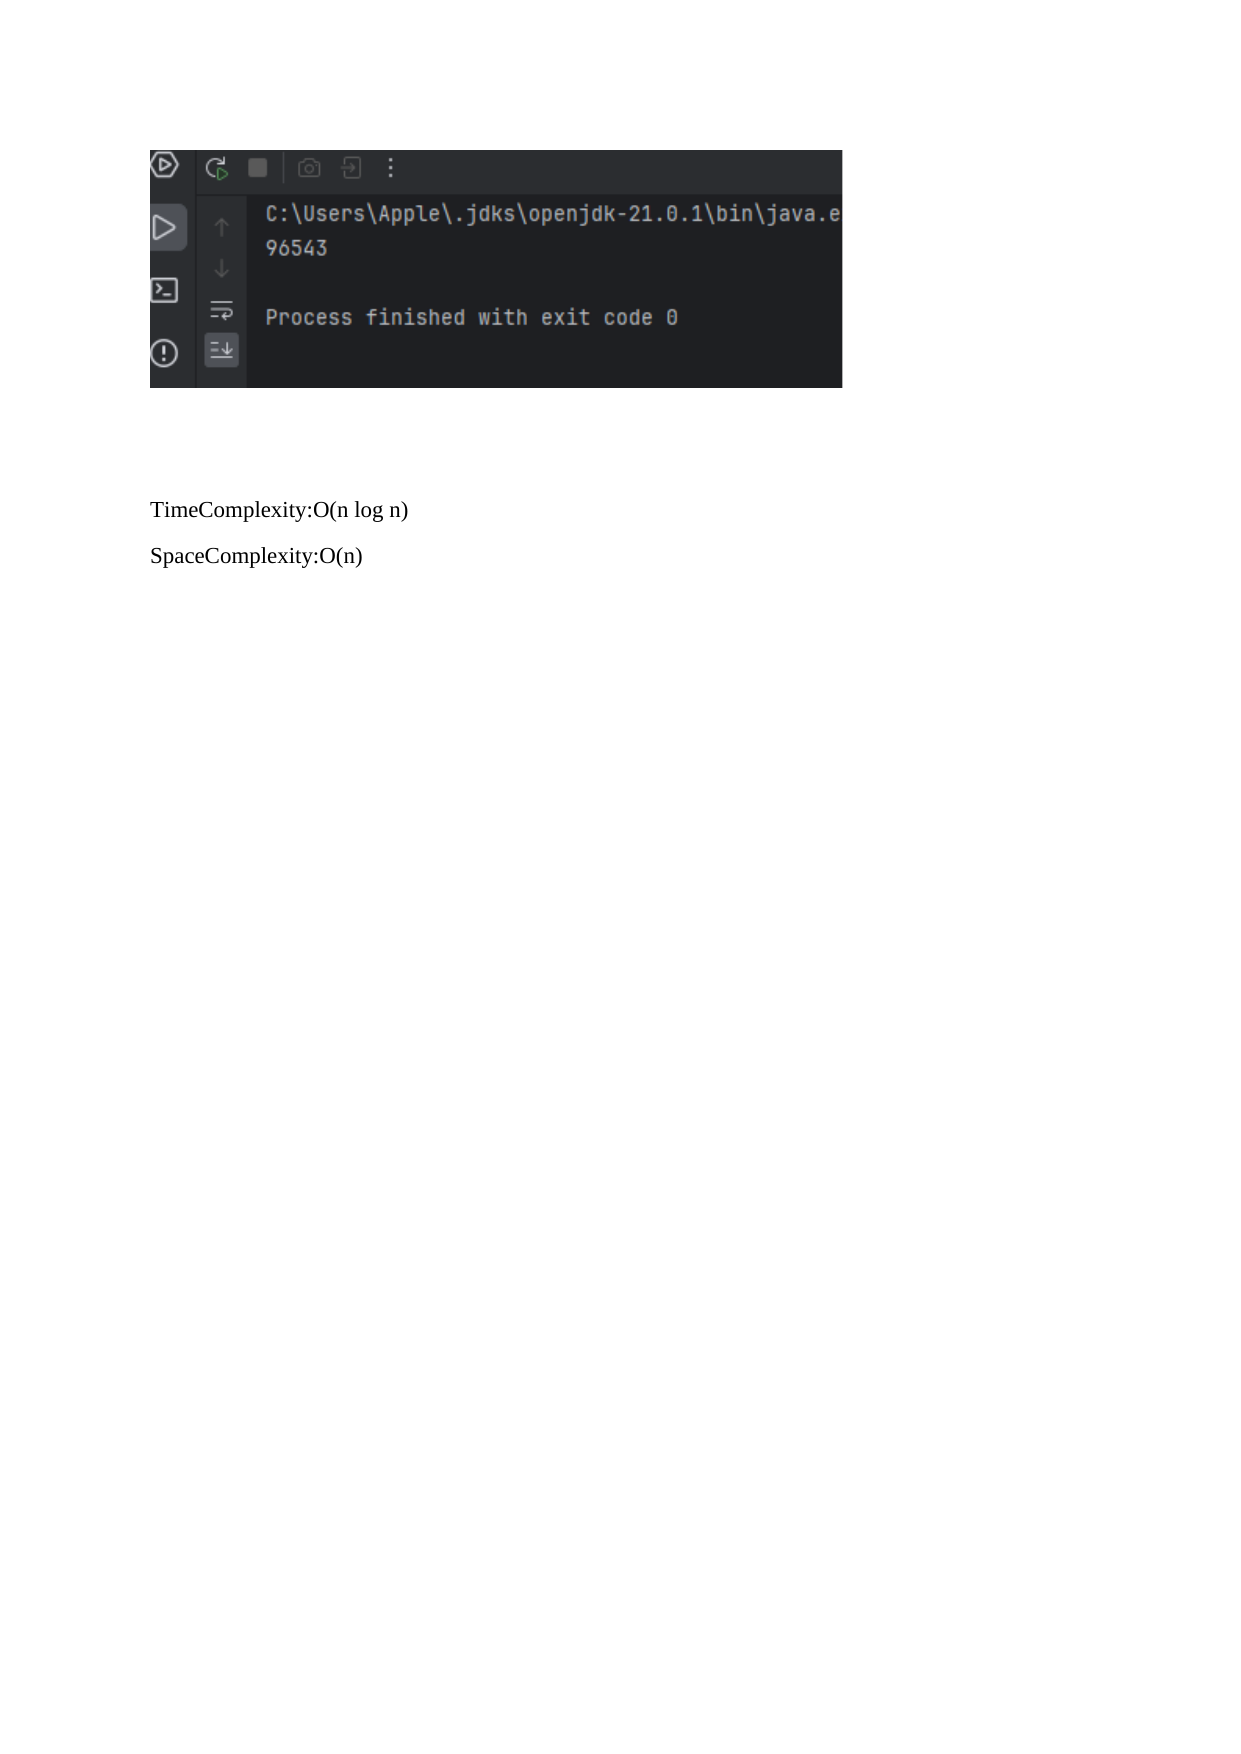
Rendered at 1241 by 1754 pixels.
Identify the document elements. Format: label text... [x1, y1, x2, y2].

text SpaceComplexity:O(n) [150, 542, 1090, 568]
picture [150, 150, 843, 388]
text TimeComplexity:O(n log n) [150, 497, 1090, 523]
